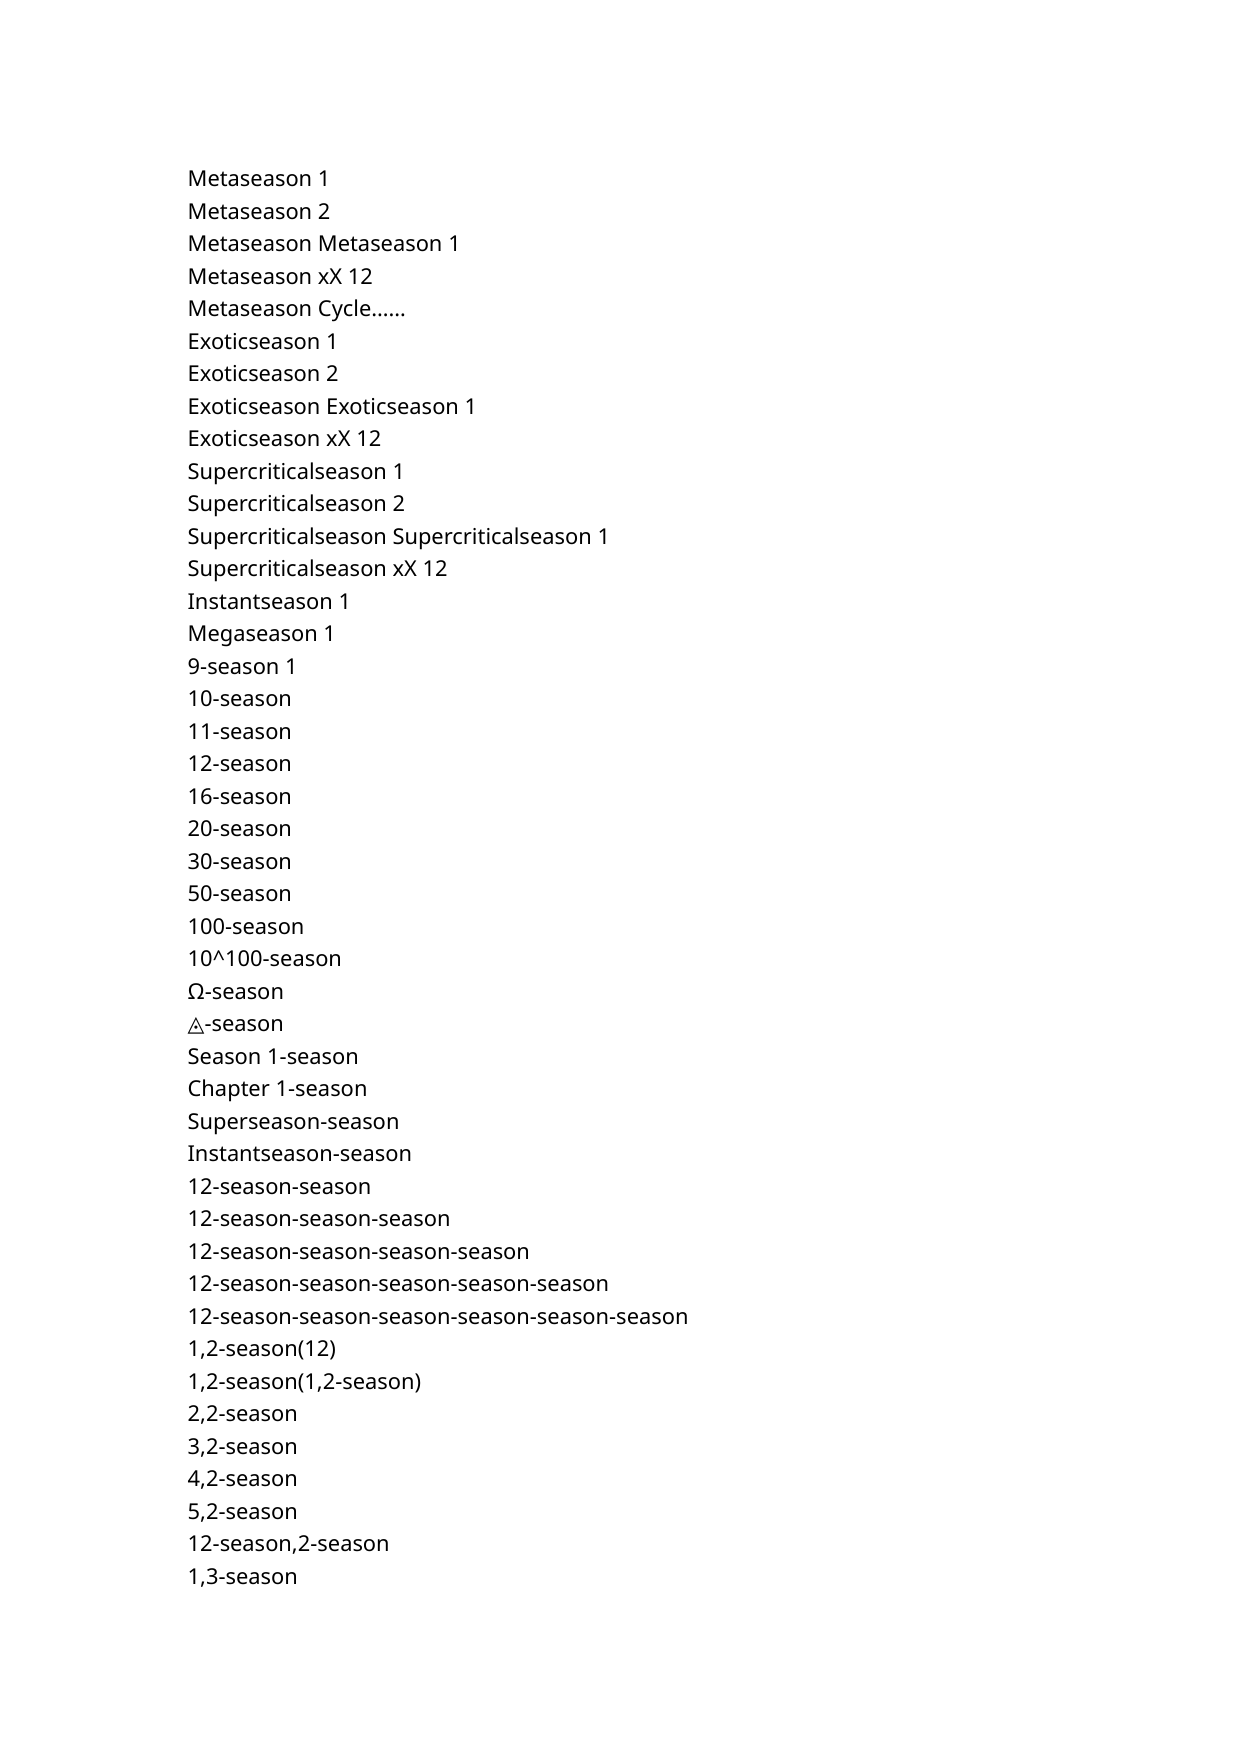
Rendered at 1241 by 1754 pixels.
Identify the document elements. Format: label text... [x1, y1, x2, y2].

text 1,3-season [187, 1559, 1053, 1592]
text Supercriticalseason Supercriticalseason 1 [187, 519, 1053, 552]
text 12-season-season-season-season-season [187, 1267, 1053, 1299]
text 50-season [187, 877, 1053, 909]
text Exoticseason Exoticseason 1 [187, 389, 1053, 422]
text Supercriticalseason 2 [187, 487, 1053, 519]
text 12-season-season-season-season-season-season [187, 1299, 1053, 1332]
text 12-season-season-season-season [187, 1234, 1053, 1267]
text 16-season [187, 779, 1053, 812]
text 12-season-season-season [187, 1202, 1053, 1234]
text 2,2-season [187, 1397, 1053, 1429]
text Metaseason xX 12 [187, 259, 1053, 292]
text 3,2-season [187, 1429, 1053, 1462]
text Metaseason 1 [187, 162, 1053, 194]
text Exoticseason 2 [187, 357, 1053, 389]
text Metaseason 2 [187, 194, 1053, 227]
text Chapter 1-season [187, 1072, 1053, 1104]
text 5,2-season [187, 1494, 1053, 1527]
text 20-season [187, 812, 1053, 844]
text Metaseason Metaseason 1 [187, 227, 1053, 259]
text 10-season [187, 682, 1053, 714]
text ◬-season [187, 1007, 1053, 1039]
text 1,2-season(1,2-season) [187, 1364, 1053, 1397]
text Metaseason Cycle…… [187, 292, 1053, 324]
text 10^100-season [187, 942, 1053, 974]
text Season 1-season [187, 1039, 1053, 1072]
text Supercriticalseason xX 12 [187, 552, 1053, 584]
text 12-season-season [187, 1169, 1053, 1202]
text 11-season [187, 714, 1053, 747]
text 9-season 1 [187, 649, 1053, 682]
text Instantseason 1 [187, 584, 1053, 617]
text 12-season [187, 747, 1053, 779]
text Exoticseason 1 [187, 324, 1053, 357]
text Megaseason 1 [187, 617, 1053, 649]
text 1,2-season(12) [187, 1332, 1053, 1364]
text Exoticseason xX 12 [187, 422, 1053, 454]
text Superseason-season [187, 1104, 1053, 1137]
text 4,2-season [187, 1462, 1053, 1494]
text 30-season [187, 844, 1053, 877]
text Instantseason-season [187, 1137, 1053, 1169]
text Ω-season [187, 974, 1053, 1007]
text 100-season [187, 909, 1053, 942]
text 12-season,2-season [187, 1527, 1053, 1559]
text Supercriticalseason 1 [187, 454, 1053, 487]
